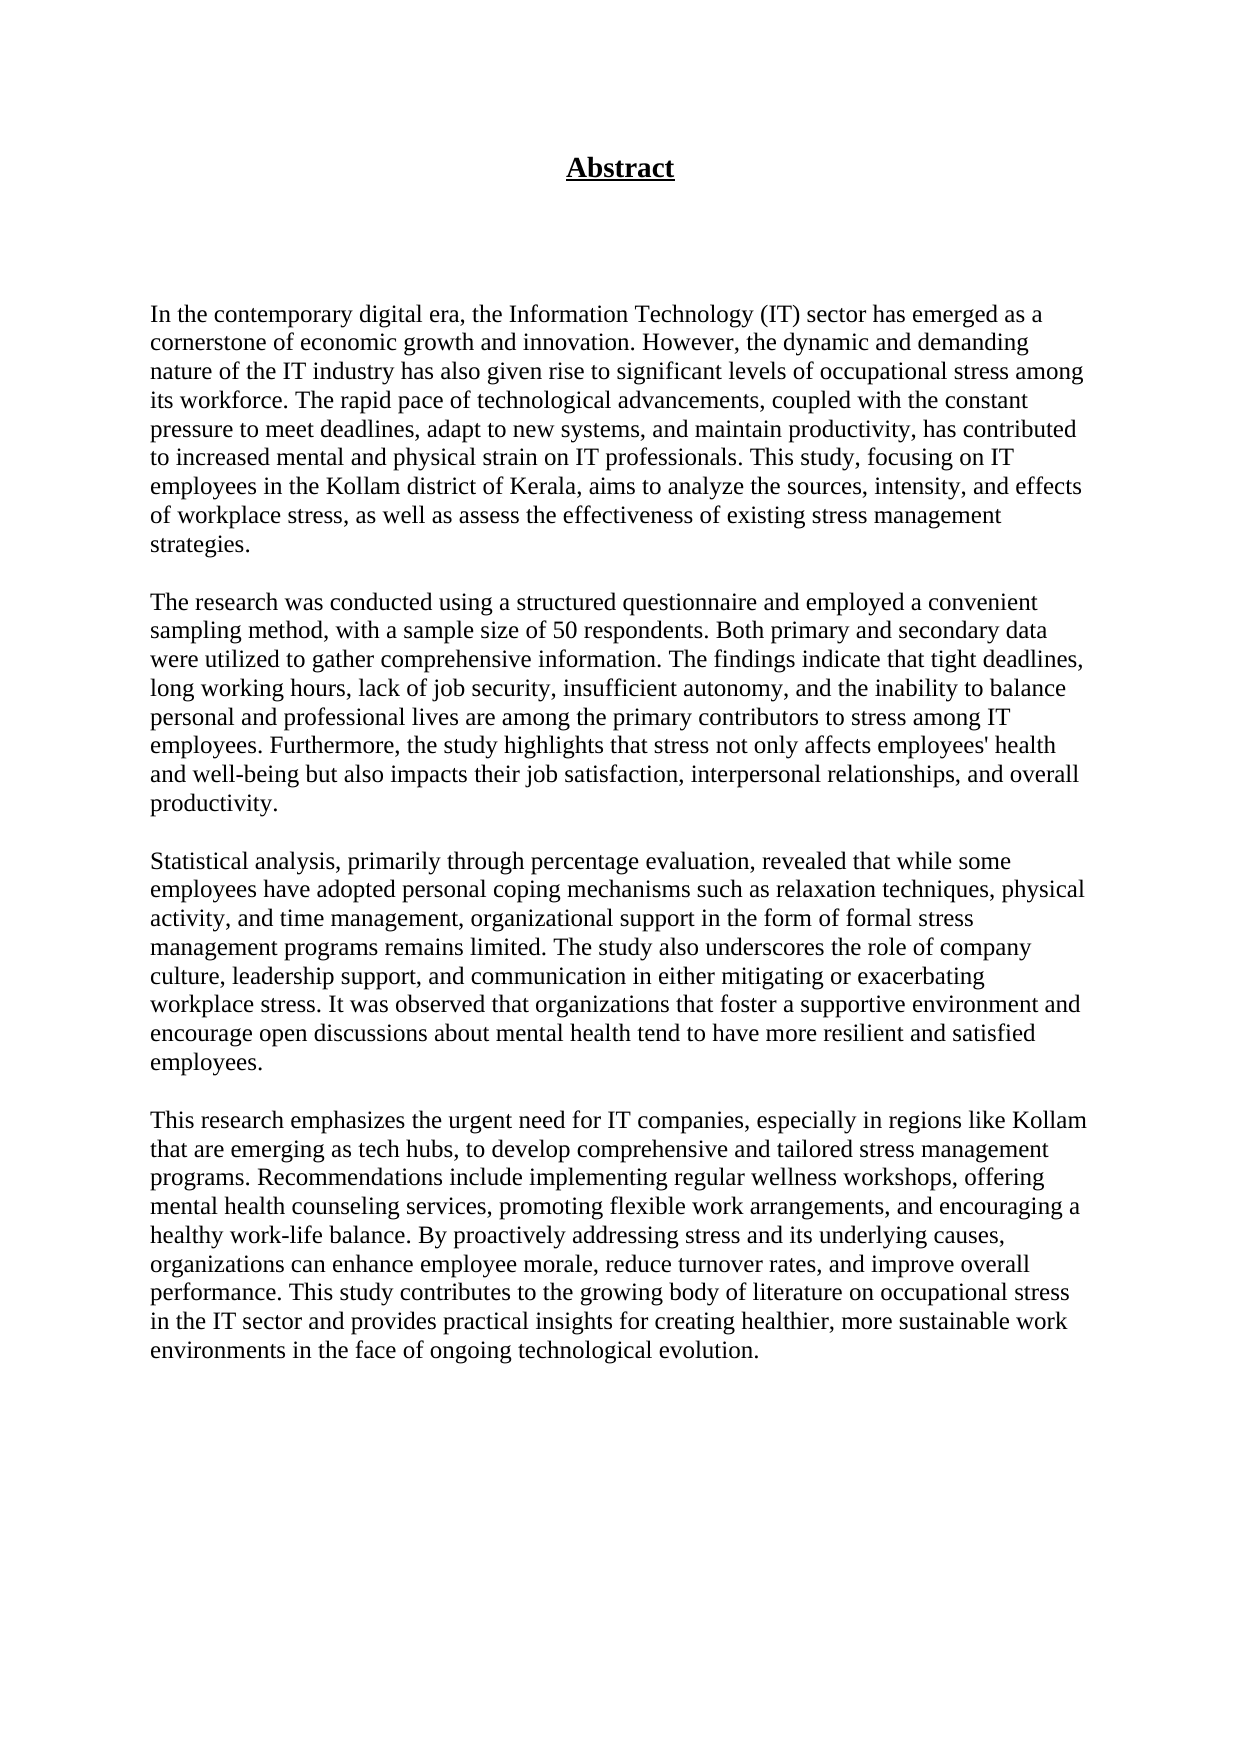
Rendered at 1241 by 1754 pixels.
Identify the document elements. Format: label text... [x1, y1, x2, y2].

text The research was conducted using a structured questionnaire and employed a convenient sampling method, with a sample size of 50 respondents. Both primary and secondary data were utilized to gather comprehensive information. The findings indicate that tight deadlines, long working hours, lack of job security, insufficient autonomy, and the inability to balance personal and professional lives are among the primary contributors to stress among IT employees. Furthermore, the study highlights that stress not only affects employees' health and well-being but also impacts their job satisfaction, interpersonal relationships, and overall productivity. [150, 587, 1090, 817]
text In the contemporary digital era, the Information Technology (IT) sector has emerged as a cornerstone of economic growth and innovation. However, the dynamic and demanding nature of the IT industry has also given rise to significant levels of occupational stress among its workforce. The rapid pace of technological advancements, coupled with the constant pressure to meet deadlines, adapt to new systems, and maintain productivity, has contributed to increased mental and physical strain on IT professionals. This study, focusing on IT employees in the Kollam district of Kerala, aims to analyze the sources, intensity, and effects of workplace stress, as well as assess the effectiveness of existing stress management strategies. [150, 299, 1090, 557]
subtitle Abstract [150, 150, 1090, 183]
text This research emphasizes the urgent need for IT companies, especially in regions like Kollam that are emerging as tech hubs, to develop comprehensive and tailored stress management programs. Recommendations include implementing regular wellness workshops, offering mental health counseling services, promoting flexible work arrangements, and encouraging a healthy work-life balance. By proactively addressing stress and its underlying causes, organizations can enhance employee morale, reduce turnover rates, and improve overall performance. This study contributes to the growing body of literature on occupational stress in the IT sector and provides practical insights for creating healthier, more sustainable work environments in the face of ongoing technological evolution. [150, 1105, 1090, 1364]
text Statistical analysis, primarily through percentage evaluation, revealed that while some employees have adopted personal coping mechanisms such as relaxation techniques, physical activity, and time management, organizational support in the form of formal stress management programs remains limited. The study also underscores the role of company culture, leadership support, and communication in either mitigating or exacerbating workplace stress. It was observed that organizations that foster a supportive environment and encourage open discussions about mental health tend to have more resilient and satisfied employees. [150, 846, 1090, 1076]
